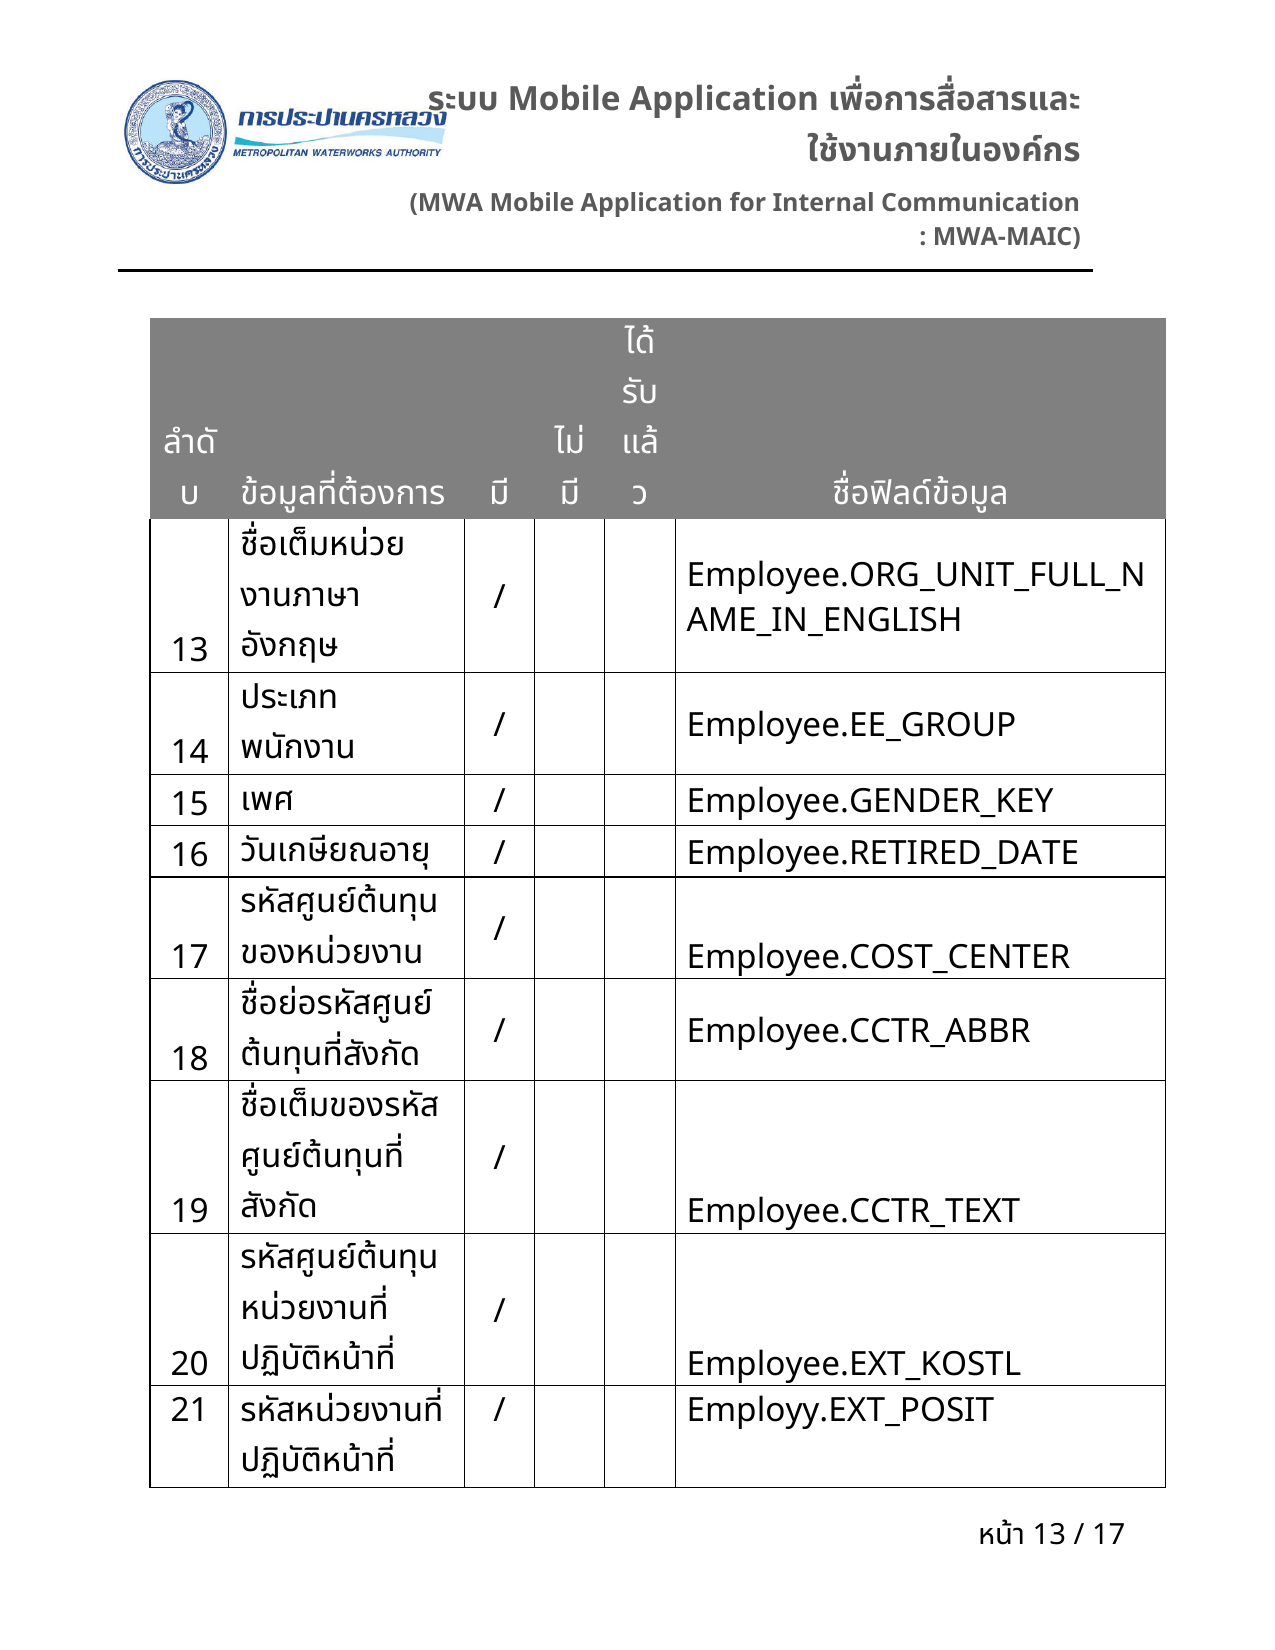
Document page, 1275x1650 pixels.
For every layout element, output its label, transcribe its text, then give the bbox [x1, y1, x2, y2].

table_cell [605, 673, 675, 773]
table_cell / [465, 979, 534, 1080]
table_cell Employee.GENDER_KEY [676, 775, 1165, 825]
table_cell [605, 1234, 675, 1385]
table_cell [535, 1234, 604, 1385]
table_cell Employee.ORG_UNIT_FULL_NAME_IN_ENGLISH [676, 519, 1165, 672]
table_cell Employee.EXT_KOSTL [676, 1234, 1165, 1385]
table_header ไม่มี [534, 318, 605, 519]
table_cell Employee.COST_CENTER [676, 878, 1165, 978]
table_cell / [465, 775, 534, 825]
table_cell 19 [151, 1081, 228, 1232]
table_cell Employee.CCTR_TEXT [676, 1081, 1165, 1232]
table_cell ประเภทพนักงาน [229, 673, 464, 773]
table_cell [535, 673, 604, 773]
table_cell / [465, 1386, 534, 1487]
table_header ชื่อฟิลด์ข้อมูล [675, 318, 1166, 519]
table_cell รหัสหน่วยงานที่ปฏิบัติหน้าที่ปัจจุบัน [229, 1386, 464, 1487]
table_cell / [465, 826, 534, 876]
table_cell Employy.EXT_POSIT [676, 1386, 1165, 1487]
table_cell 13 [151, 519, 228, 672]
table_cell [535, 519, 604, 672]
table_cell [605, 826, 675, 876]
table_cell ชื่อเต็มของรหัสศูนย์ต้นทุนที่สังกัด [229, 1081, 464, 1232]
table_cell ชื่อย่อรหัสศูนย์ต้นทุนที่สังกัด [229, 979, 464, 1080]
table_cell วันเกษียณอายุ [229, 826, 464, 876]
table_cell 21 [151, 1386, 228, 1487]
table_cell [535, 1081, 604, 1232]
table_header ลำดับ [150, 318, 229, 519]
table_cell / [465, 1234, 534, 1385]
table_cell / [465, 878, 534, 978]
table_cell 20 [151, 1234, 228, 1385]
table_cell Employee.EE_GROUP [676, 673, 1165, 773]
table_cell [605, 519, 675, 672]
table_cell เพศ [229, 775, 464, 825]
table_cell / [465, 673, 534, 773]
table_cell รหัสศูนย์ต้นทุนของหน่วยงาน [229, 878, 464, 978]
picture [121, 75, 451, 190]
table_header ข้อมูลที่ต้องการ [229, 318, 464, 519]
table_cell [605, 979, 675, 1080]
table_cell 17 [151, 878, 228, 978]
table_header มี [464, 318, 534, 519]
table_cell 14 [151, 673, 228, 773]
table_cell 16 [151, 826, 228, 876]
table_cell / [465, 1081, 534, 1232]
table_cell [535, 1386, 604, 1487]
table_header ได้รับแล้ว [605, 318, 675, 519]
table_cell 15 [151, 775, 228, 825]
table_cell [535, 979, 604, 1080]
table_cell [535, 878, 604, 978]
table_cell [535, 826, 604, 876]
table_cell [605, 775, 675, 825]
table_cell [535, 775, 604, 825]
table_cell [605, 1386, 675, 1487]
table_cell 18 [151, 979, 228, 1080]
table_cell รหัสศูนย์ต้นทุนหน่วยงานที่ปฏิบัติหน้าที่ [229, 1234, 464, 1385]
table_cell Employee.RETIRED_DATE [676, 826, 1165, 876]
table_cell [605, 878, 675, 978]
table_cell ชื่อเต็มหน่วยงานภาษาอังกฤษ [229, 519, 464, 672]
table_cell / [465, 519, 534, 672]
table_cell Employee.CCTR_ABBR [676, 979, 1165, 1080]
table_cell [605, 1081, 675, 1232]
